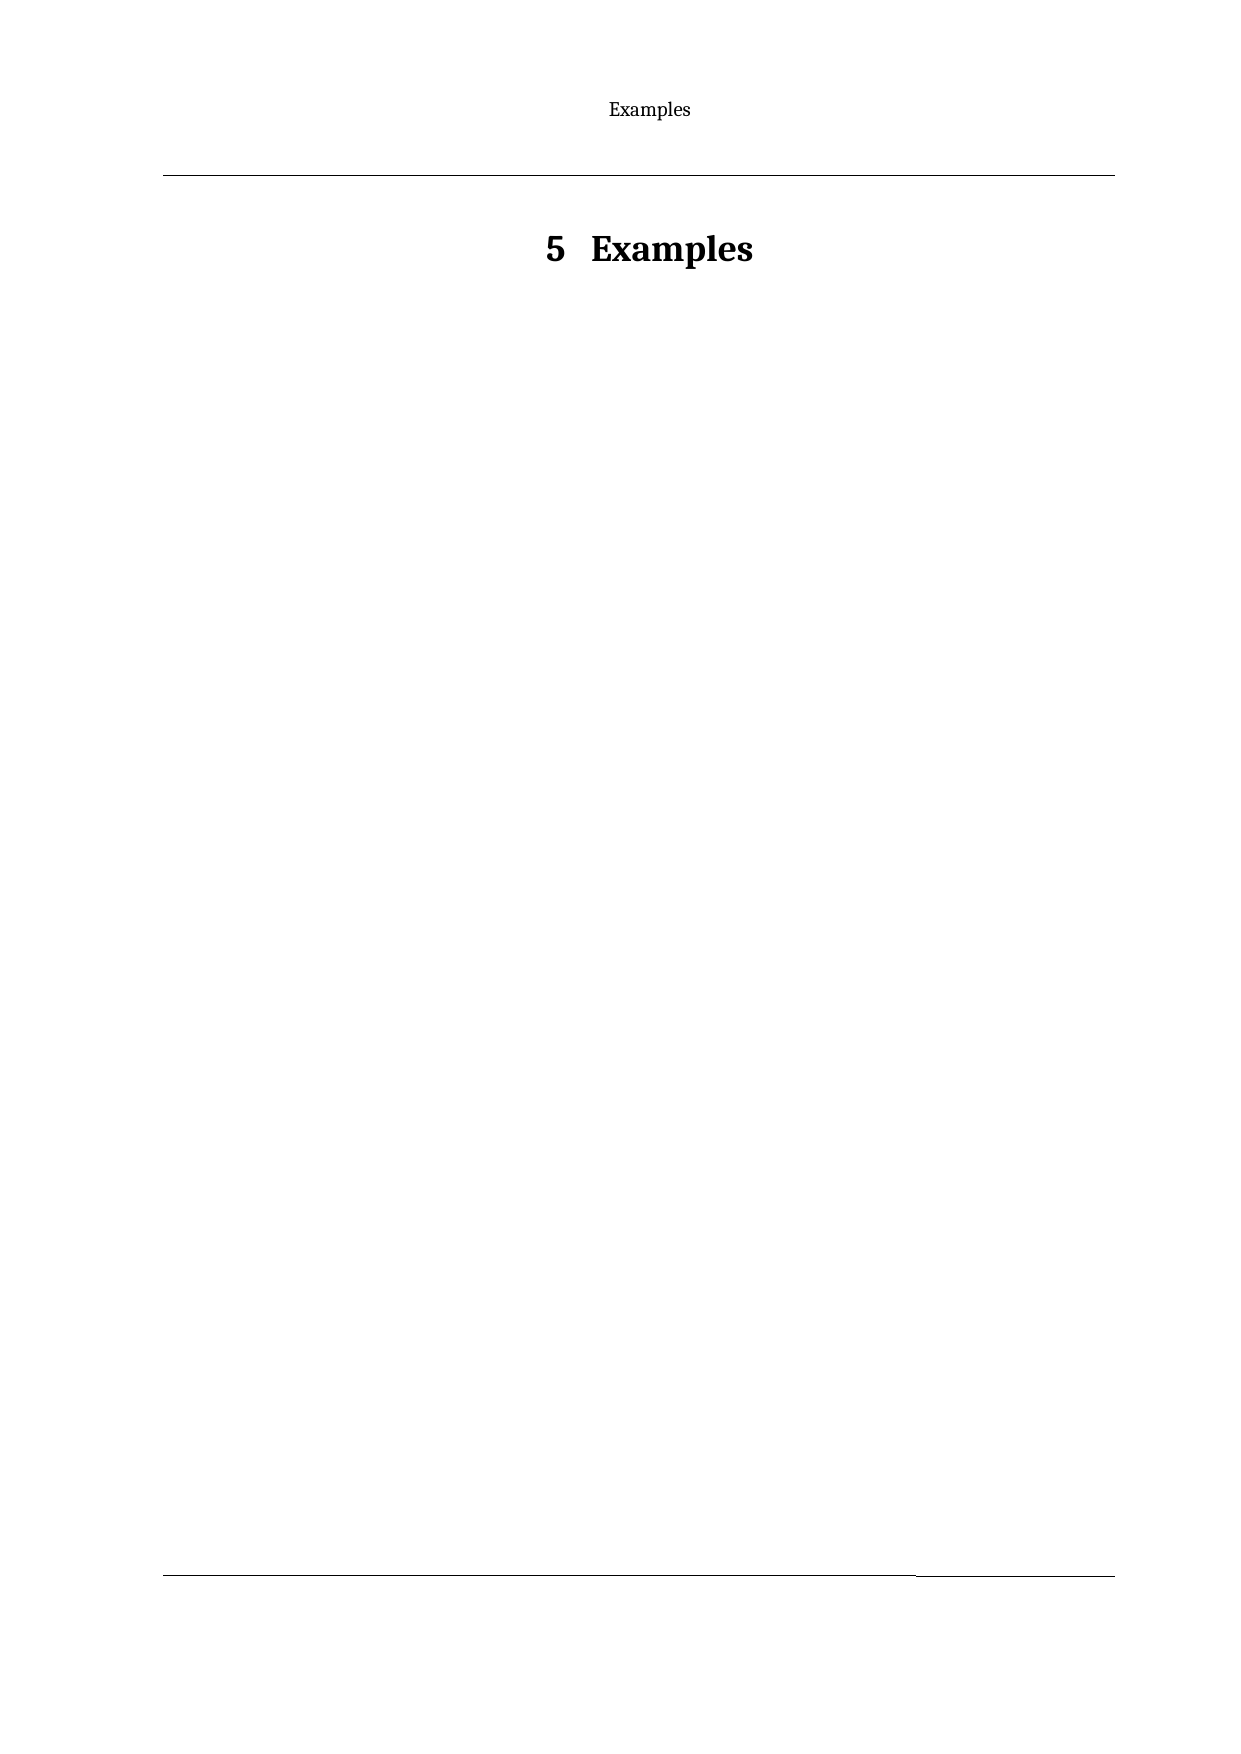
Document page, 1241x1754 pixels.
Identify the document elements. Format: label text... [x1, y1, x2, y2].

subtitle Examples [177, 227, 1122, 270]
